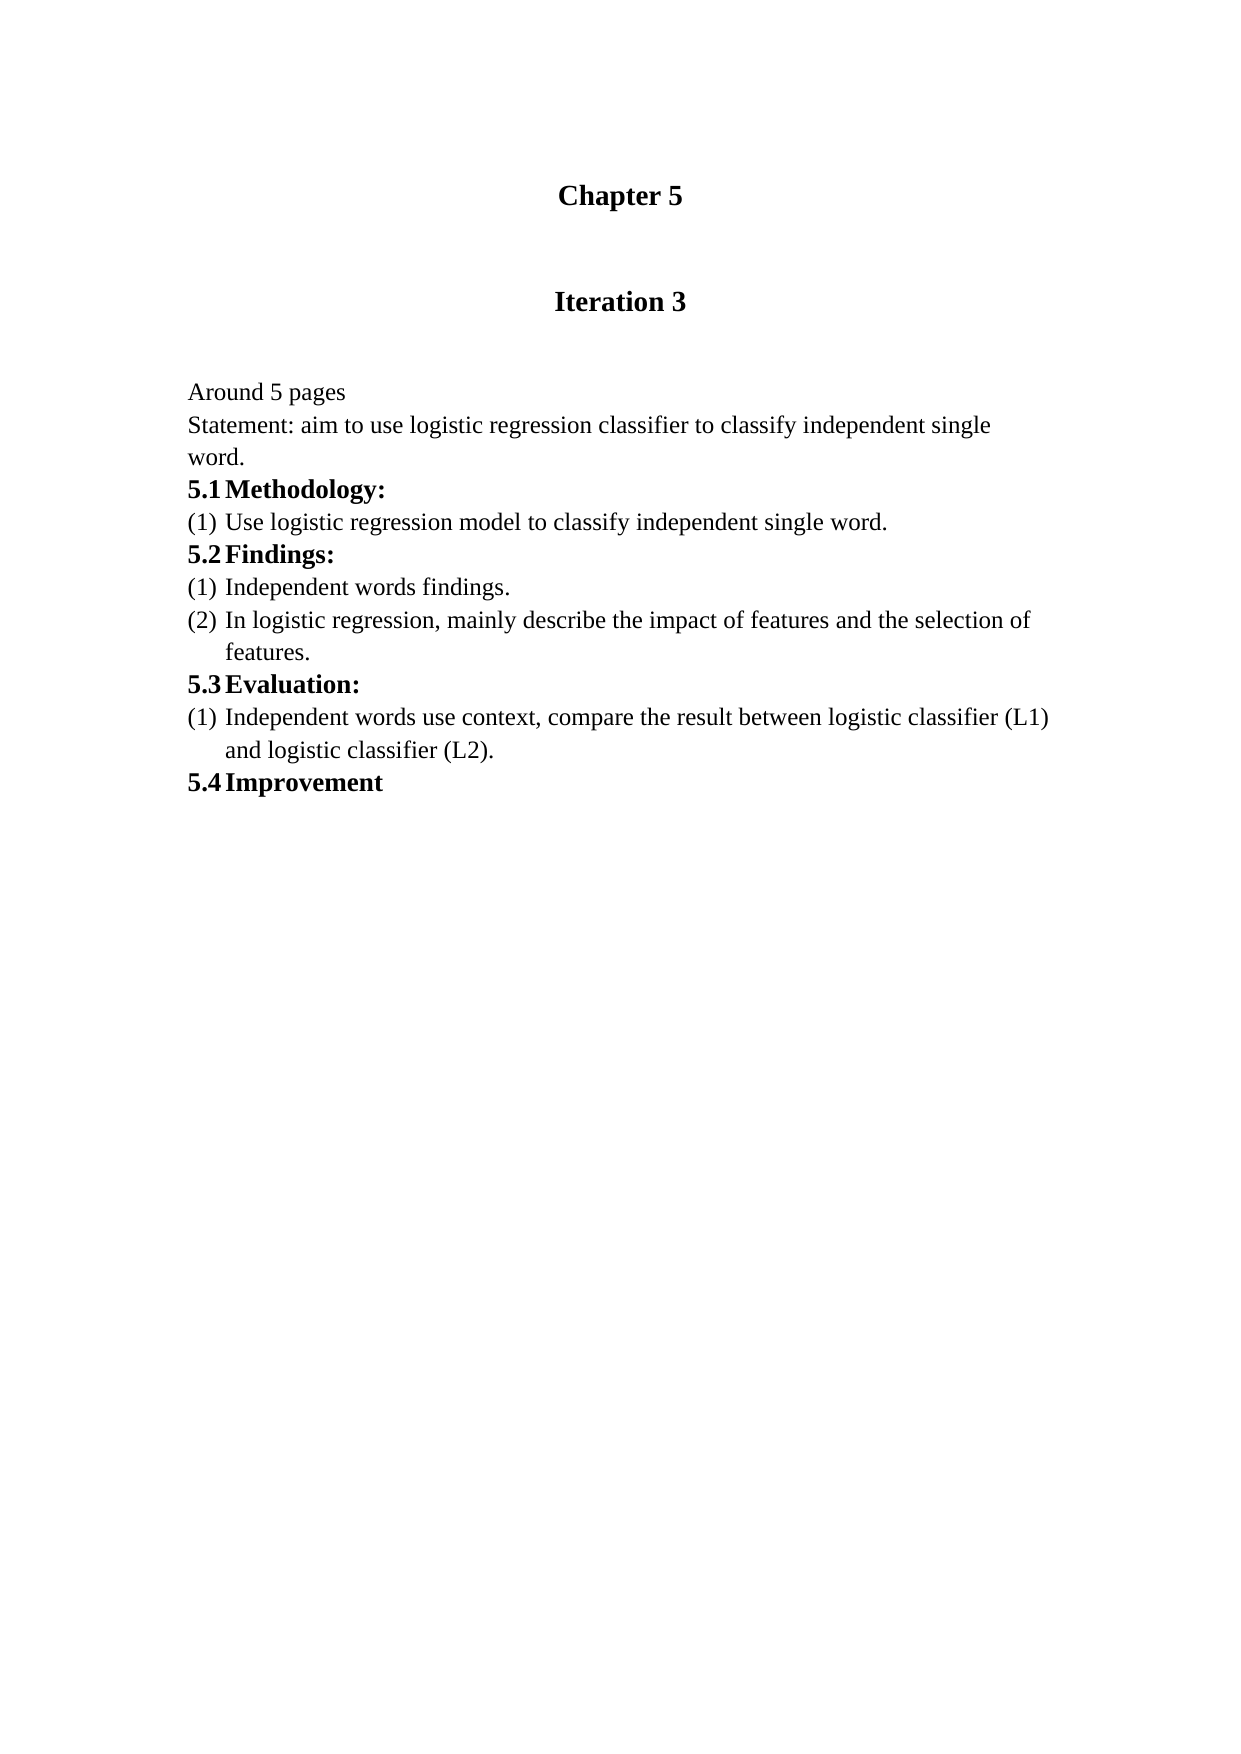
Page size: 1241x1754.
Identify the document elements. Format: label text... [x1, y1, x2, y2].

list Improvement [187, 766, 1053, 798]
list Methodology: [187, 473, 1053, 506]
list Independent words findings. [187, 571, 1053, 603]
list In logistic regression, mainly describe the impact of features and the selection of features. [187, 603, 1053, 668]
subtitle Chapter 5 [187, 162, 1053, 227]
list Independent words use context, compare the result between logistic classifier (L1) and logistic classifier (L2). [187, 701, 1053, 766]
text Statement: aim to use logistic regression classifier to classify independent single word. [187, 408, 1053, 473]
subtitle Iteration 3 [187, 269, 1053, 334]
list Findings: [187, 538, 1053, 571]
list Evaluation: [187, 668, 1053, 701]
list Use logistic regression model to classify independent single word. [187, 506, 1053, 538]
text Around 5 pages [187, 376, 1053, 408]
